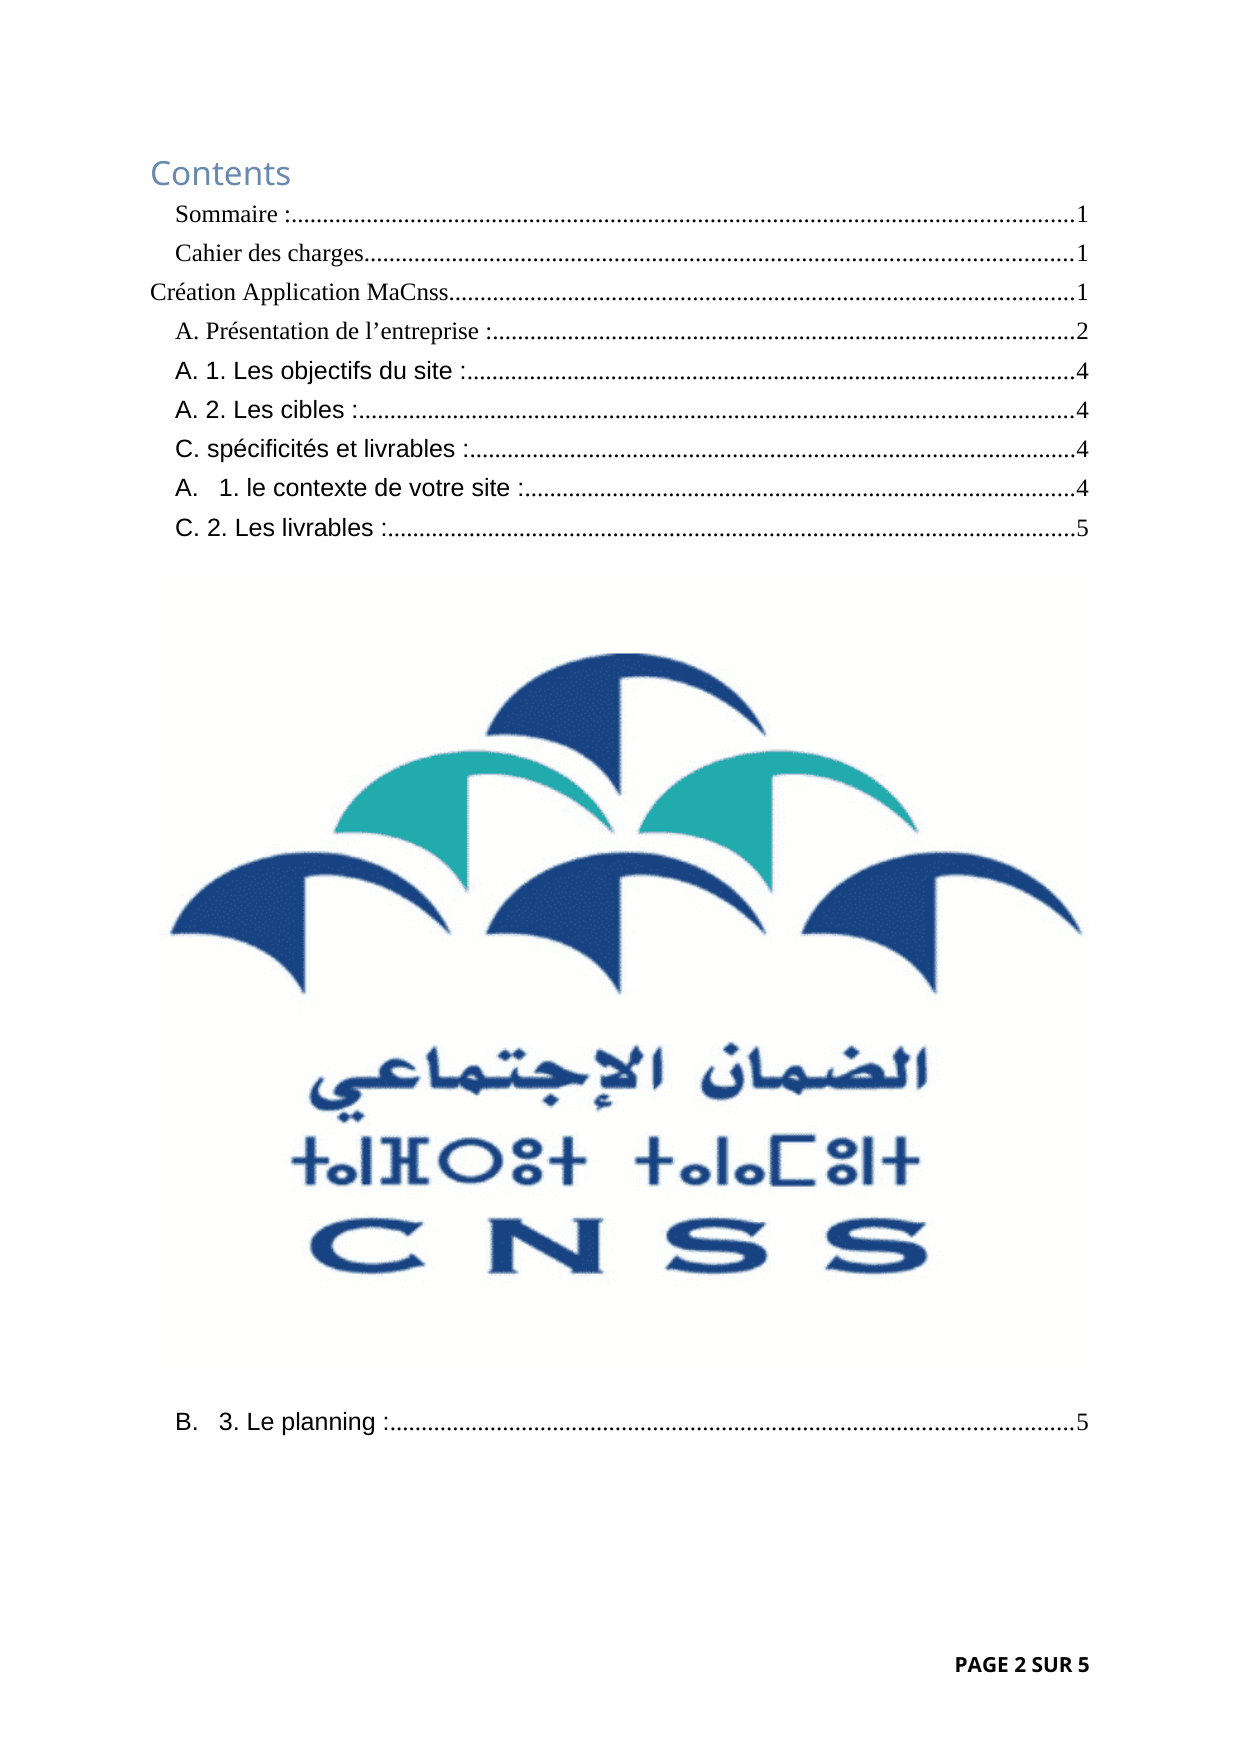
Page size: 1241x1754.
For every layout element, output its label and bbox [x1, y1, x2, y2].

picture [150, 574, 1090, 1370]
